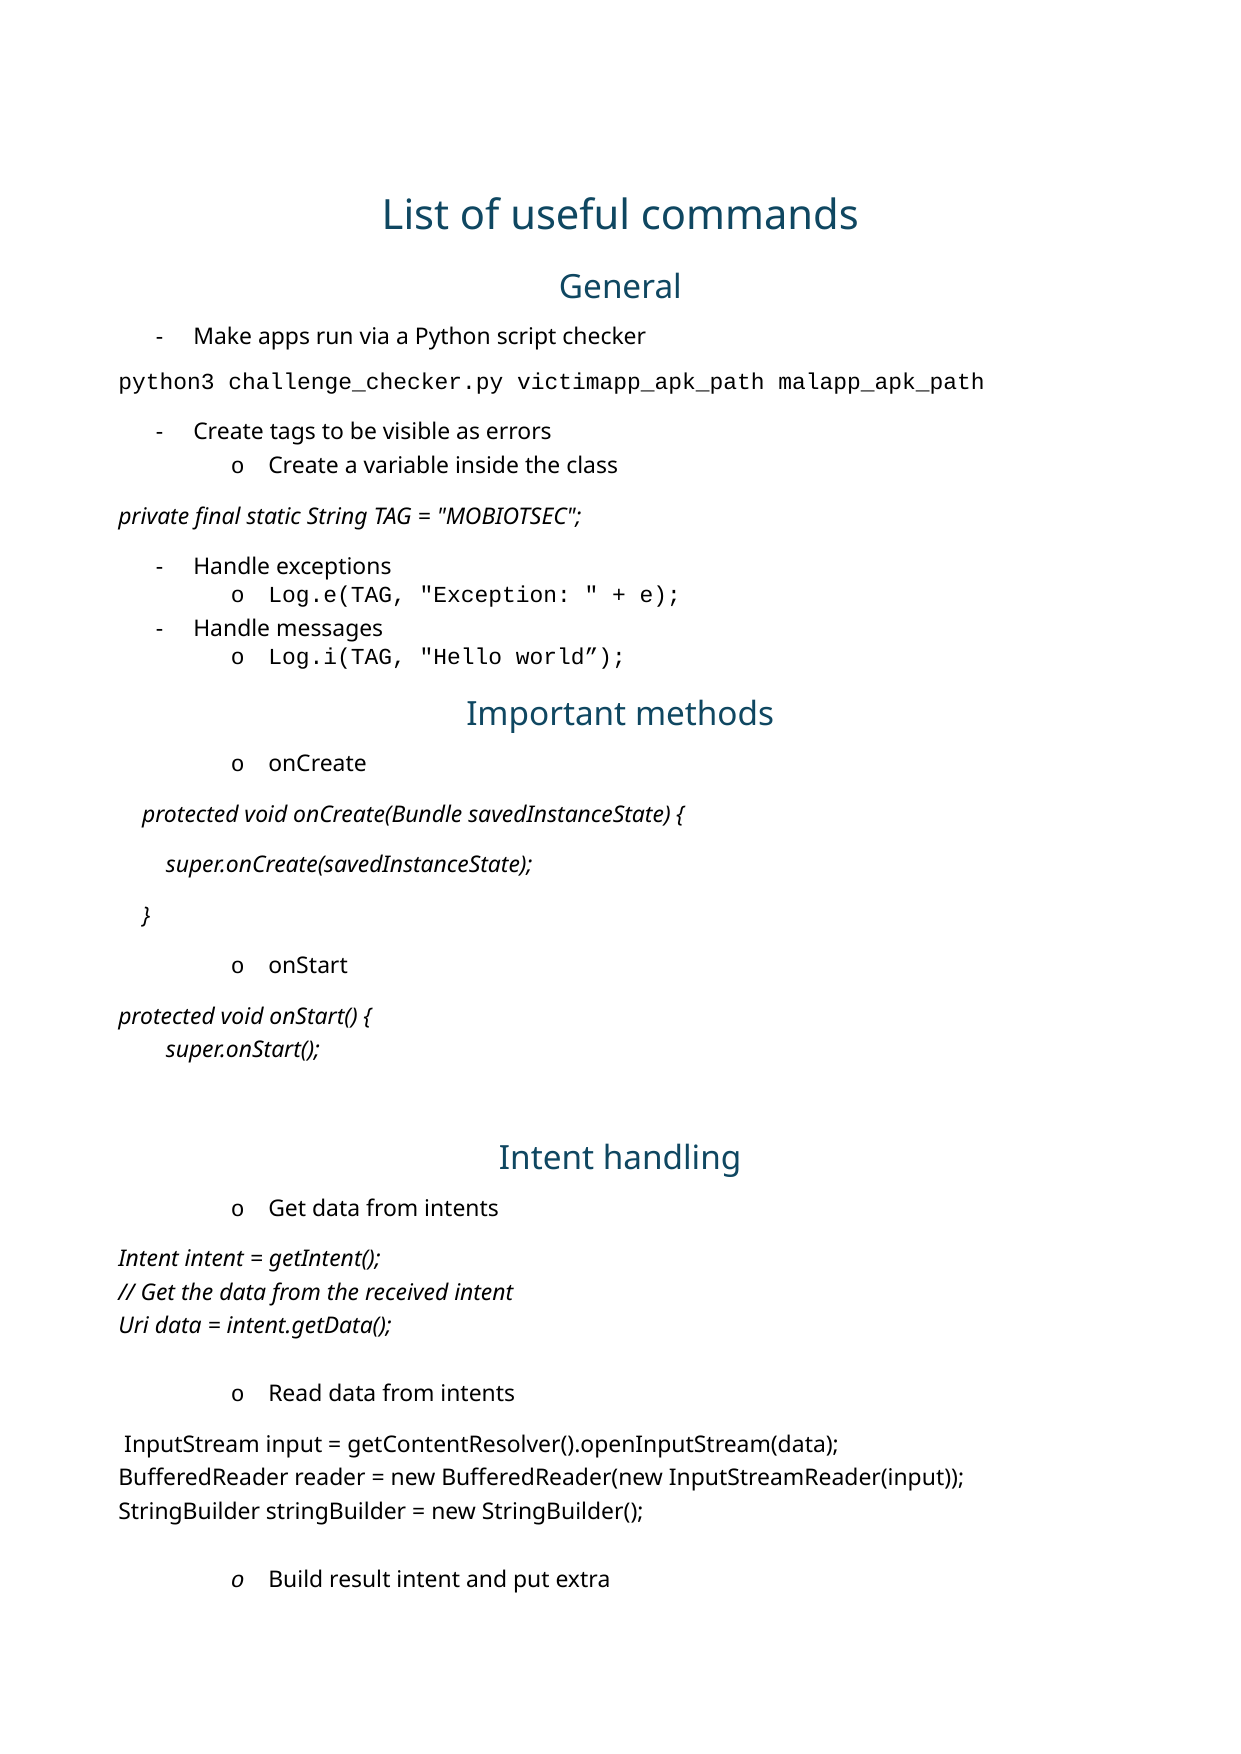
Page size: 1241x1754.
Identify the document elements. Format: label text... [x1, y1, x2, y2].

list Handle messages [156, 612, 1122, 643]
text } [118, 899, 1122, 930]
list Make apps run via a Python script checker [156, 320, 1122, 352]
subtitle List of useful commands [118, 185, 1122, 242]
list Build result intent and put extra [231, 1562, 1122, 1594]
text protected void onCreate(Bundle savedInstanceState) { [118, 798, 1122, 829]
text private final static String TAG = "MOBIOTSEC"; [118, 499, 1122, 531]
list Read data from intents [231, 1377, 1122, 1408]
list Get data from intents [231, 1191, 1122, 1223]
subtitle Intent handling [118, 1134, 1122, 1179]
list Create a variable inside the class [231, 449, 1122, 480]
text // Get the data from the received intent Uri data = intent.getData(); [118, 1276, 1122, 1341]
text python3 challenge_checker.py victimapp_apk_path malapp_apk_path [118, 371, 1122, 397]
text InputStream input = getContentResolver().openInputStream(data); [118, 1427, 1122, 1459]
list Log.i(TAG, "Hello world”); [231, 645, 1122, 671]
text protected void onStart() { super.onStart(); [118, 999, 1122, 1064]
list Handle exceptions [156, 550, 1122, 581]
list Log.e(TAG, "Exception: " + e); [231, 584, 1122, 610]
text Intent intent = getIntent(); [118, 1242, 1122, 1273]
text super.onCreate(savedInstanceState); [118, 848, 1122, 879]
subtitle Important methods [118, 690, 1122, 735]
list onCreate [231, 747, 1122, 779]
text BufferedReader reader = new BufferedReader(new InputStreamReader(input)); StringBuilder stringBuilder = new StringBuilder(); [118, 1461, 1122, 1526]
subtitle General [118, 263, 1122, 308]
list onStart [231, 949, 1122, 980]
list Create tags to be visible as errors [156, 415, 1122, 447]
